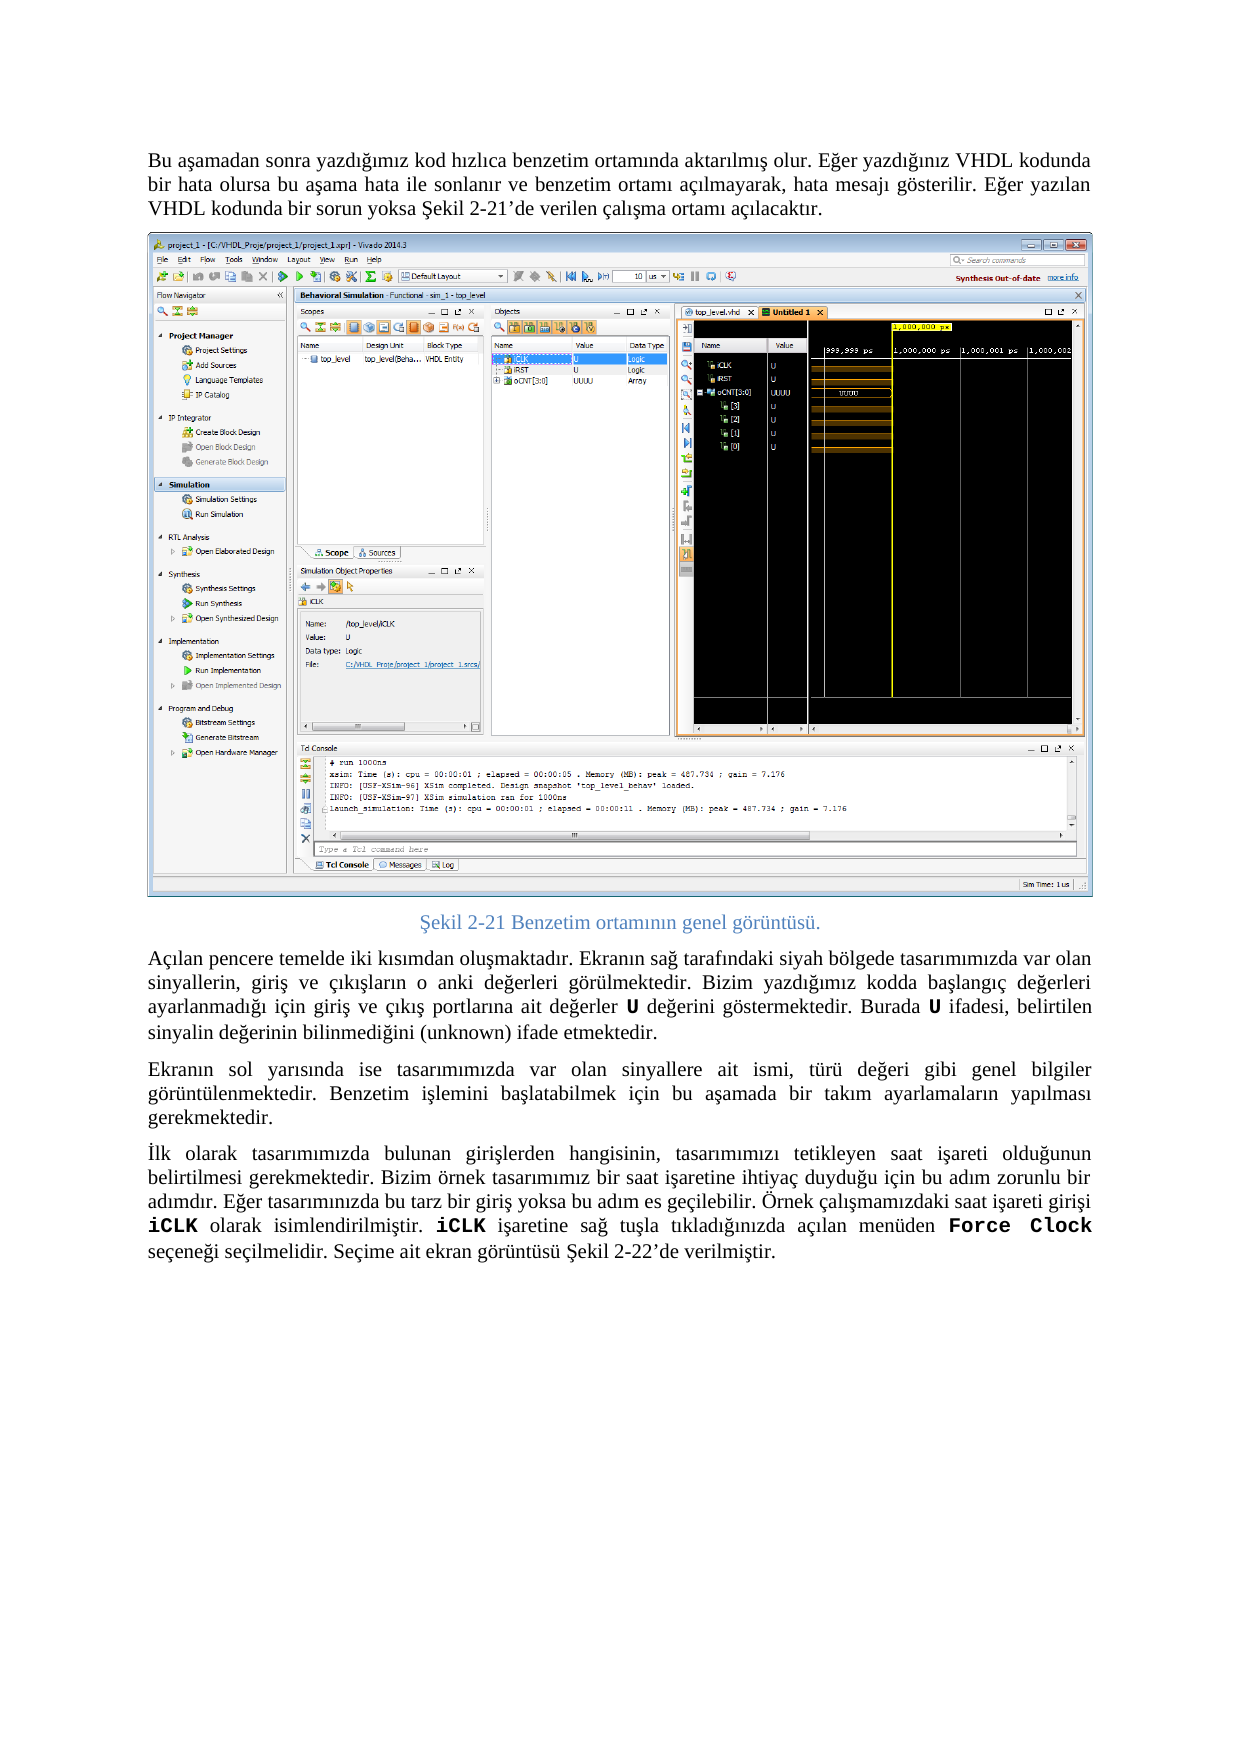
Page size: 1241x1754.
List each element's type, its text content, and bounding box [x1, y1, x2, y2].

text Ekranın sol yarısında ise tasarımımızda var olan sinyallere ait ismi, türü değeri gibi genel bilgiler görüntülenmektedir. Benzetim işlemini başlatabilmek için bu aşamada bir takım ayarlamaların yapılması gerekmektedir. [148, 1057, 1093, 1129]
picture [147, 232, 1093, 897]
text İlk olarak tasarımımızda bulunan girişlerden hangisinin, tasarımımızı tetikleyen saat işareti olduğunun belirtilmesi gerekmektedir. Bizim örnek tasarımımız bir saat işaretine ihtiyaç duyduğu için bu adım zorunlu bir adımdır. Eğer tasarımınızda bu tarz bir giriş yoksa bu adım es geçilebilir. Örnek çalışmamızdaki saat işareti girişi iCLK olarak isimlendirilmiştir. iCLK işaretine sağ tuşla tıkladığınızda açılan menüden Force Clock seçeneği seçilmelidir. Seçime ait ekran görüntüsü Şekil 2-22’de verilmiştir. [148, 1141, 1093, 1263]
text Bu aşamadan sonra yazdığımız kod hızlıca benzetim ortamında aktarılmış olur. Eğer yazdığınız VHDL kodunda bir hata olursa bu aşama hata ile sonlanır ve benzetim ortamı açılmayarak, hata mesajı gösterilir. Eğer yazılan VHDL kodunda bir sorun yoksa Şekil 2-21’de verilen çalışma ortamı açılacaktır. [148, 148, 1093, 220]
text Açılan pencere temelde iki kısımdan oluşmaktadır. Ekranın sağ tarafındaki siyah bölgede tasarımımızda var olan sinyallerin, giriş ve çıkışların o anki değerleri görülmektedir. Bizim yazdığımız kodda başlangıç değerleri ayarlanmadığı için giriş ve çıkış portlarına ait değerler U değerini göstermektedir. Burada U ifadesi, belirtilen sinyalin değerinin bilinmediğini (unknown) ifade etmektedir. [148, 946, 1093, 1044]
